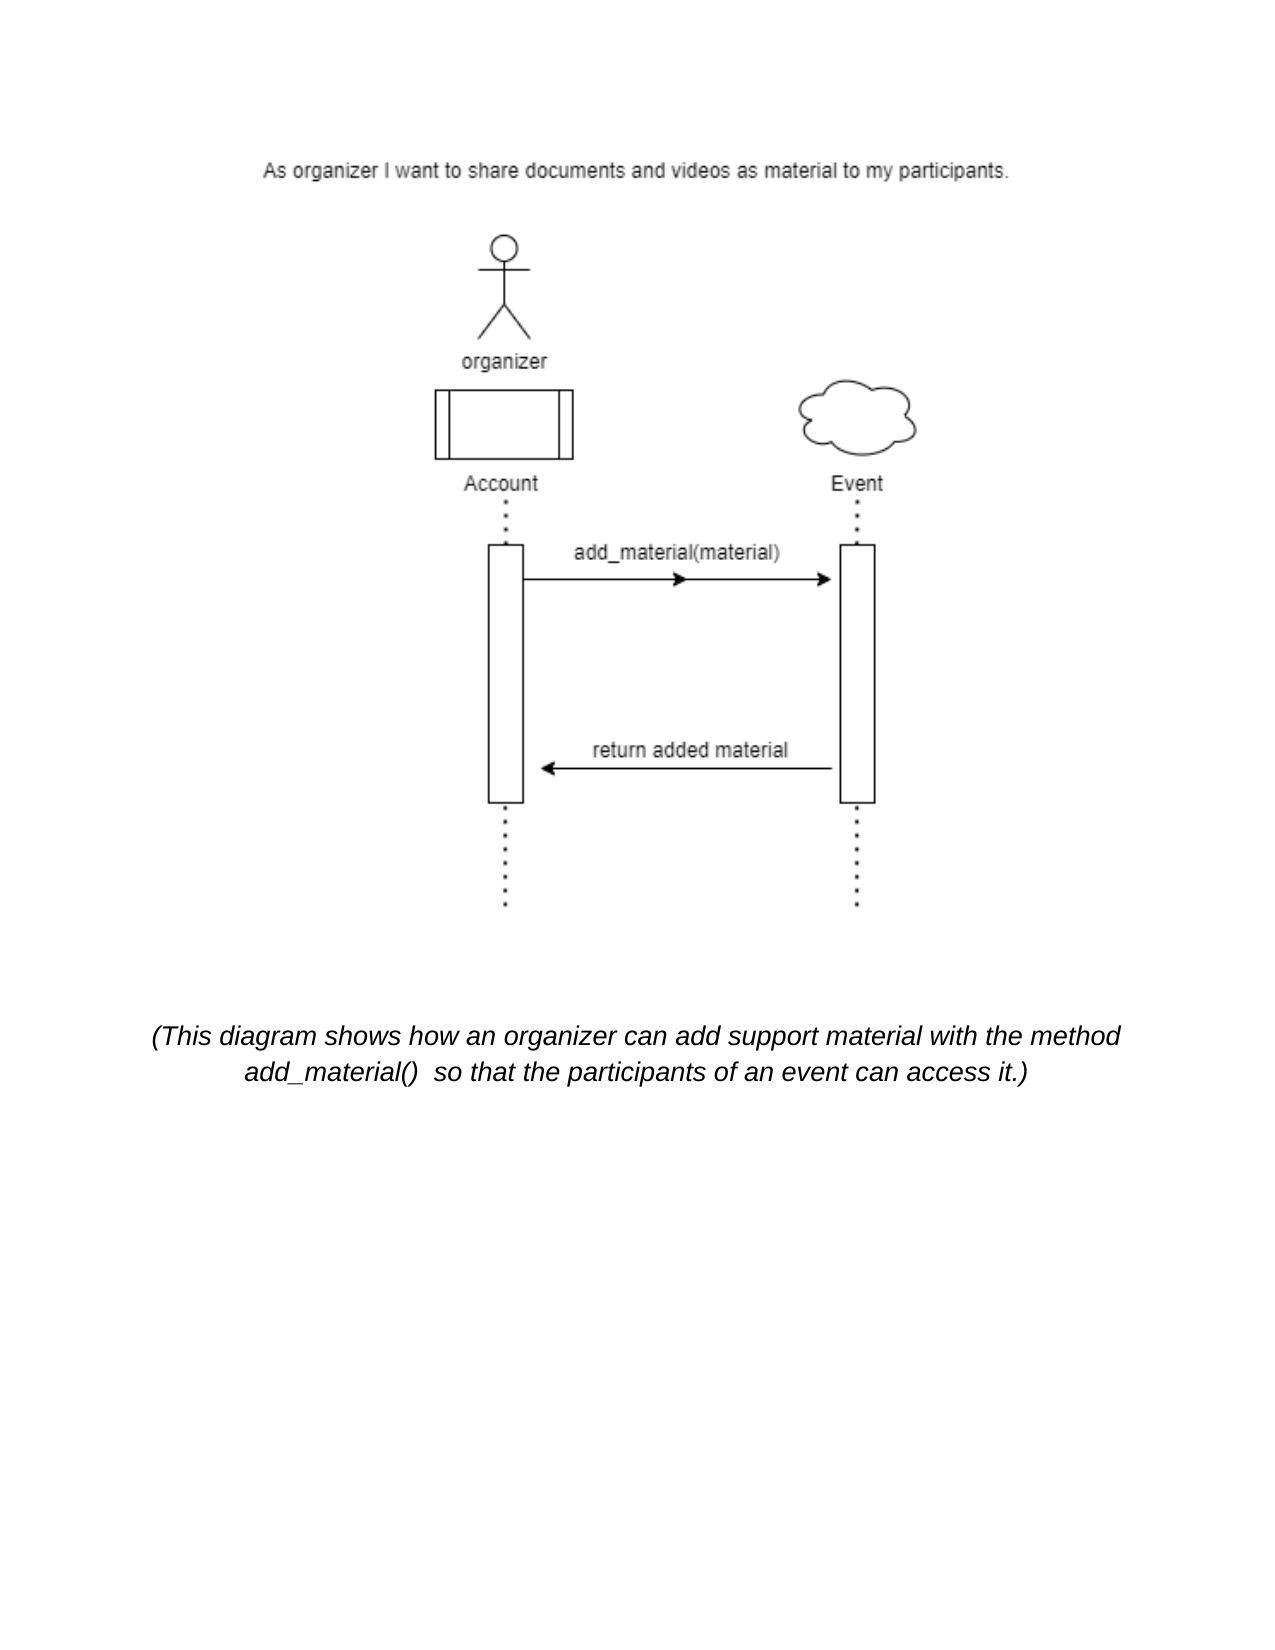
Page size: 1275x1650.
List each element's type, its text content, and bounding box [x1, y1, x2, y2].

text (This diagram shows how an organizer can add support material with the method add_material() so that the participants of an event can access it.) [150, 1020, 1125, 1087]
picture [243, 150, 1032, 909]
